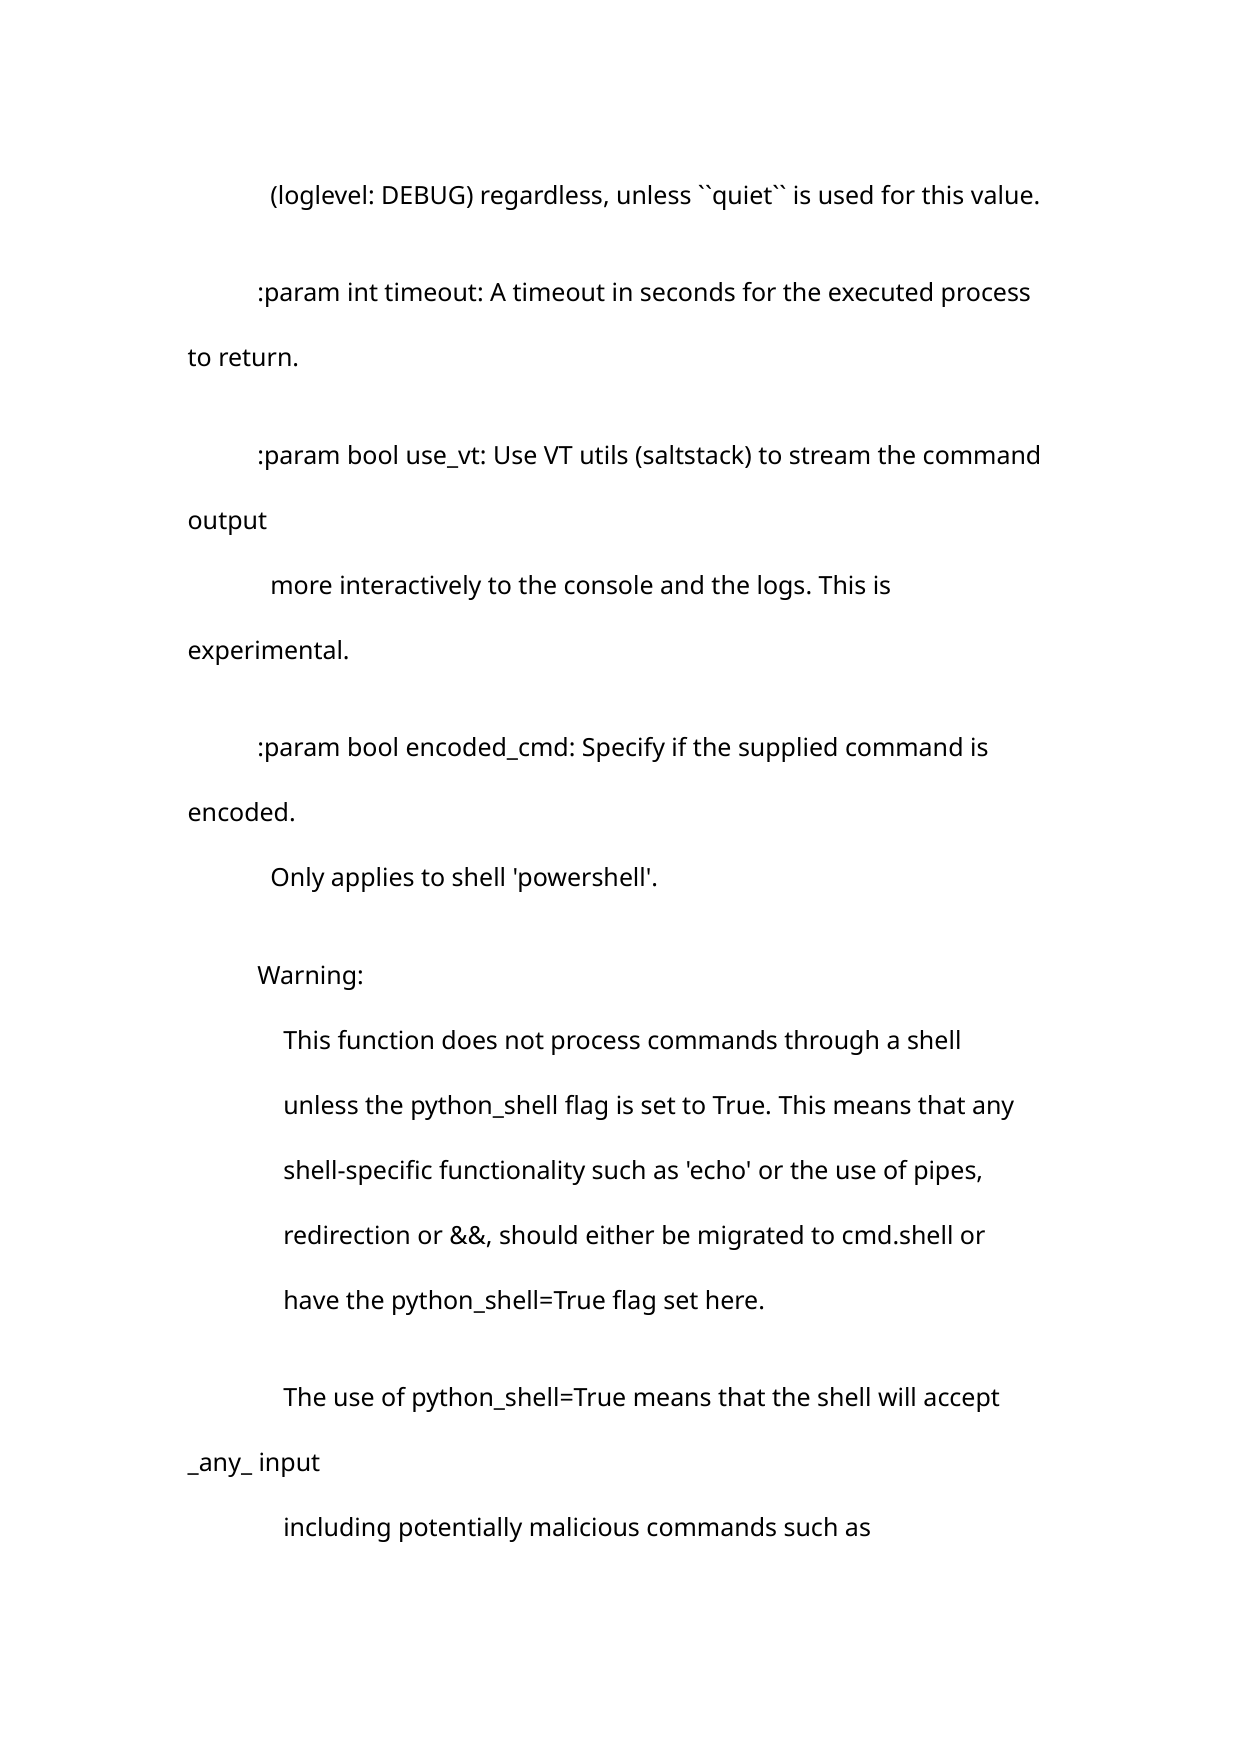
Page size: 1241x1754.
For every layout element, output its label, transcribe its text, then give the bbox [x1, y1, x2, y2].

text unless the python_shell flag is set to True. This means that any [187, 1072, 1053, 1137]
text more interactively to the console and the logs. This is experimental. [187, 552, 1053, 682]
text shell-specific functionality such as 'echo' or the use of pipes, [187, 1137, 1053, 1202]
text :param bool encoded_cmd: Specify if the supplied command is encoded. [187, 714, 1053, 844]
text have the python_shell=True flag set here. [187, 1267, 1053, 1332]
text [187, 1494, 1053, 1559]
text Warning: [187, 942, 1053, 1007]
text (loglevel: DEBUG) regardless, unless ``quiet`` is used for this value. [187, 162, 1053, 227]
text redirection or &&, should either be migrated to cmd.shell or [187, 1202, 1053, 1267]
text This function does not process commands through a shell [187, 1007, 1053, 1072]
text The use of python_shell=True means that the shell will accept _any_ input [187, 1364, 1053, 1494]
text Only applies to shell 'powershell'. [187, 844, 1053, 909]
text :param bool use_vt: Use VT utils (saltstack) to stream the command output [187, 422, 1053, 552]
text :param int timeout: A timeout in seconds for the executed process to return. [187, 259, 1053, 389]
